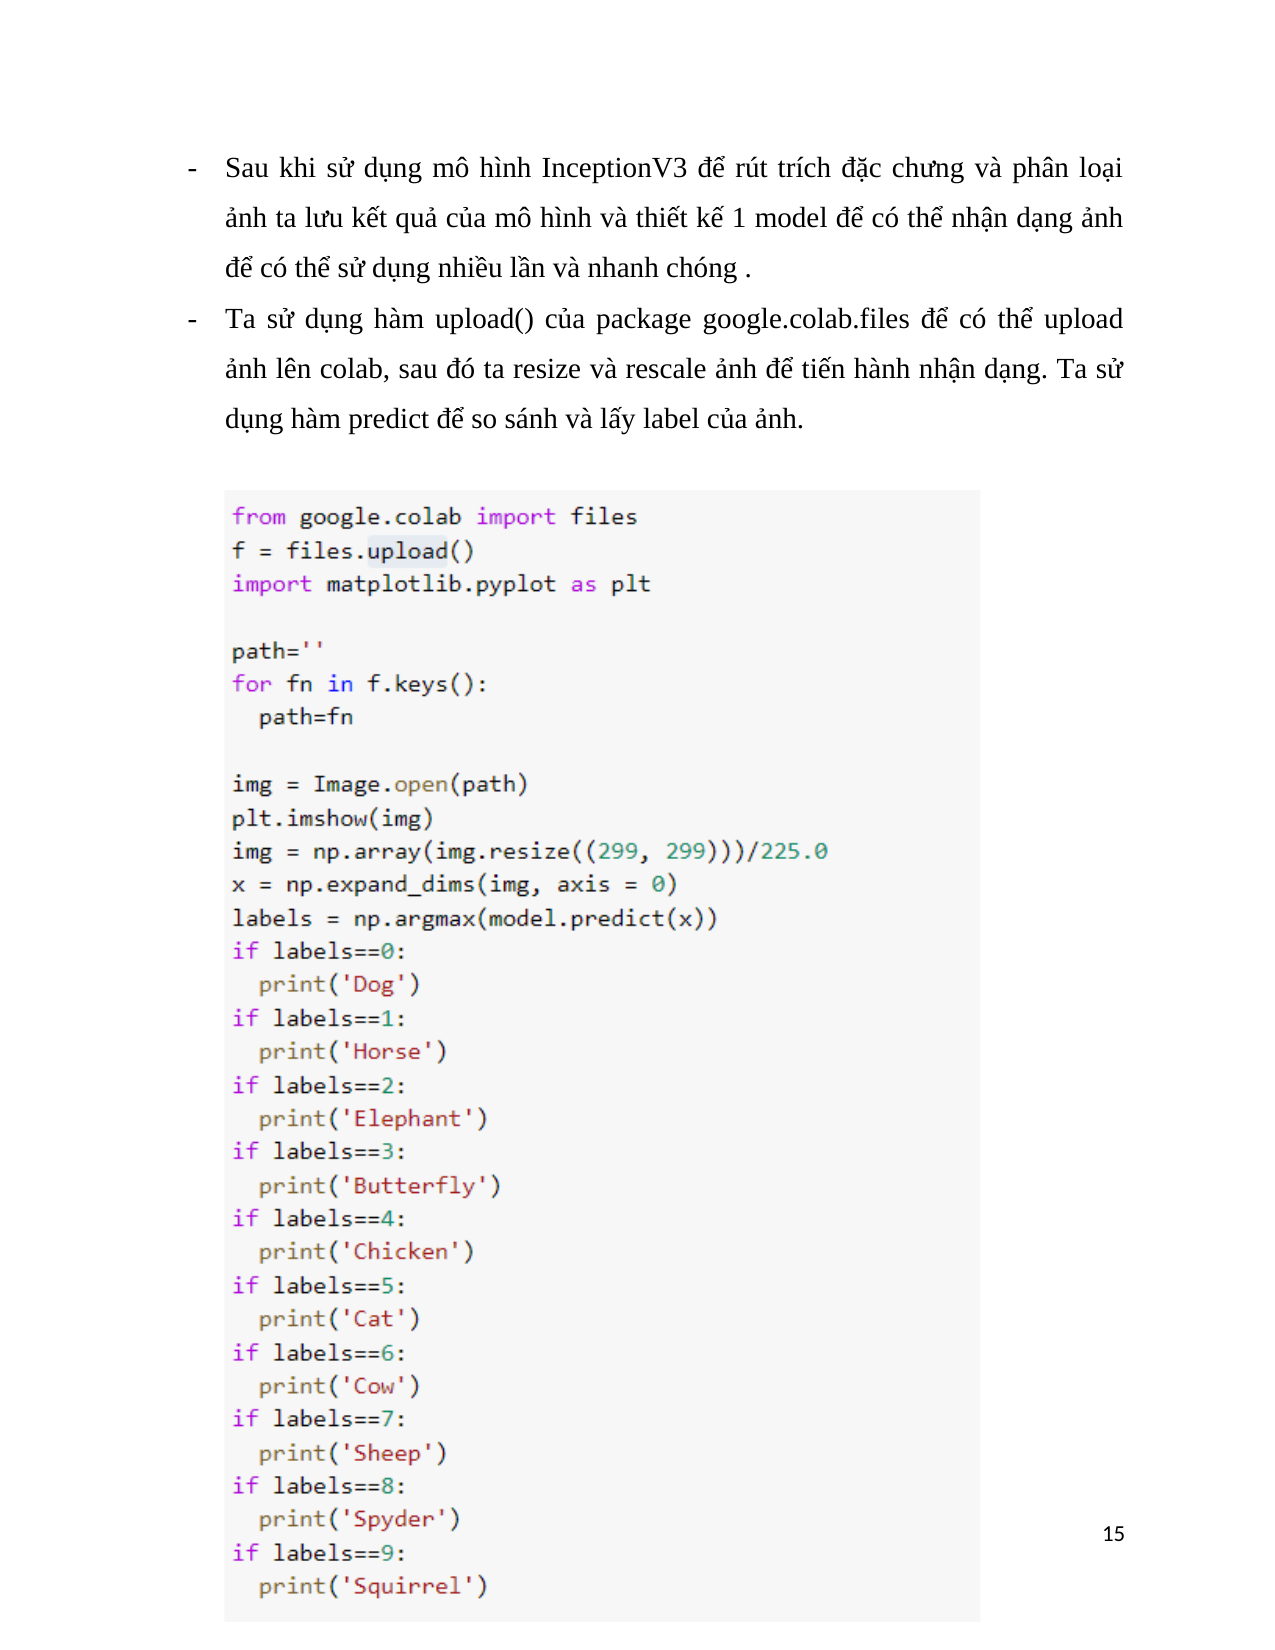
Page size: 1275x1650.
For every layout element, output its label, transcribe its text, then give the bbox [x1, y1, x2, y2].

list Ta sử dụng hàm upload() của package google.colab.files để có thể upload ảnh lên colab, sau đó ta resize và rescale ảnh để tiến hành nhận dạng. Ta sử dụng hàm predict để so sánh và lấy label của ảnh. [187, 301, 1125, 435]
picture [224, 490, 981, 1622]
list Sau khi sử dụng mô hình InceptionV3 để rút trích đặc chưng và phân loại ảnh ta lưu kết quả của mô hình và thiết kế 1 model để có thể nhận dạng ảnh để có thể sử dụng nhiều lần và nhanh chóng . [187, 150, 1125, 284]
